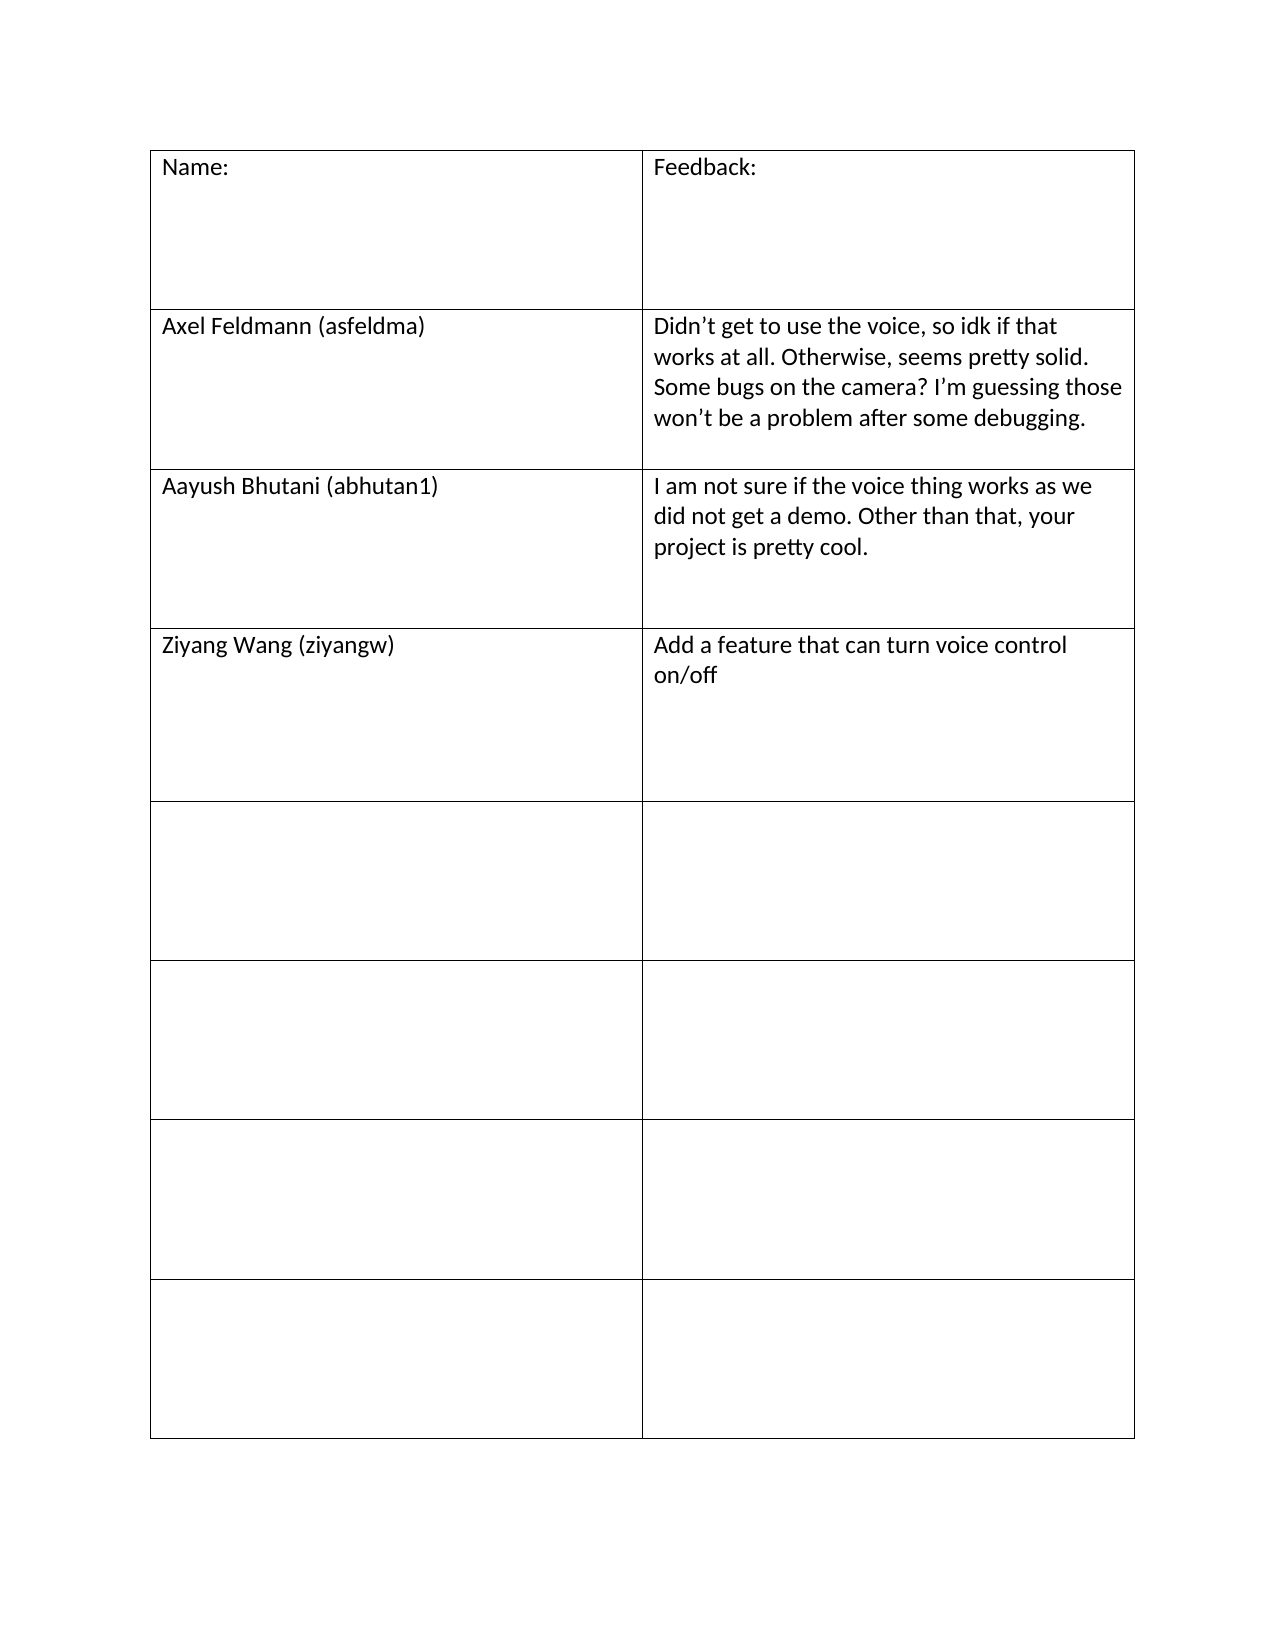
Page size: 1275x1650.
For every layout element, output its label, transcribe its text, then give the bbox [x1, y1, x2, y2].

table_cell [151, 961, 642, 1119]
table_cell [151, 1280, 642, 1438]
table_cell Axel Feldmann (asfeldma) [151, 310, 642, 469]
table_cell Ziyang Wang (ziyangw) [151, 629, 642, 801]
table_header Feedback: [643, 151, 1134, 309]
table_cell Didn’t get to use the voice, so idk if that works at all. Otherwise, seems pretty solid. Some bugs on the camera? I’m guessing those won’t be a problem after some debugging. [643, 310, 1134, 469]
table_cell [643, 1120, 1134, 1279]
table_cell [643, 1280, 1134, 1438]
table_header Name: [151, 151, 642, 309]
table_cell [643, 802, 1134, 960]
table_cell Aayush Bhutani (abhutan1) [151, 470, 642, 628]
table_cell Add a feature that can turn voice control on/off [643, 629, 1134, 801]
table_cell [643, 961, 1134, 1119]
table_cell I am not sure if the voice thing works as we did not get a demo. Other than that, your project is pretty cool. [643, 470, 1134, 628]
table_cell [151, 1120, 642, 1279]
table_cell [151, 802, 642, 960]
